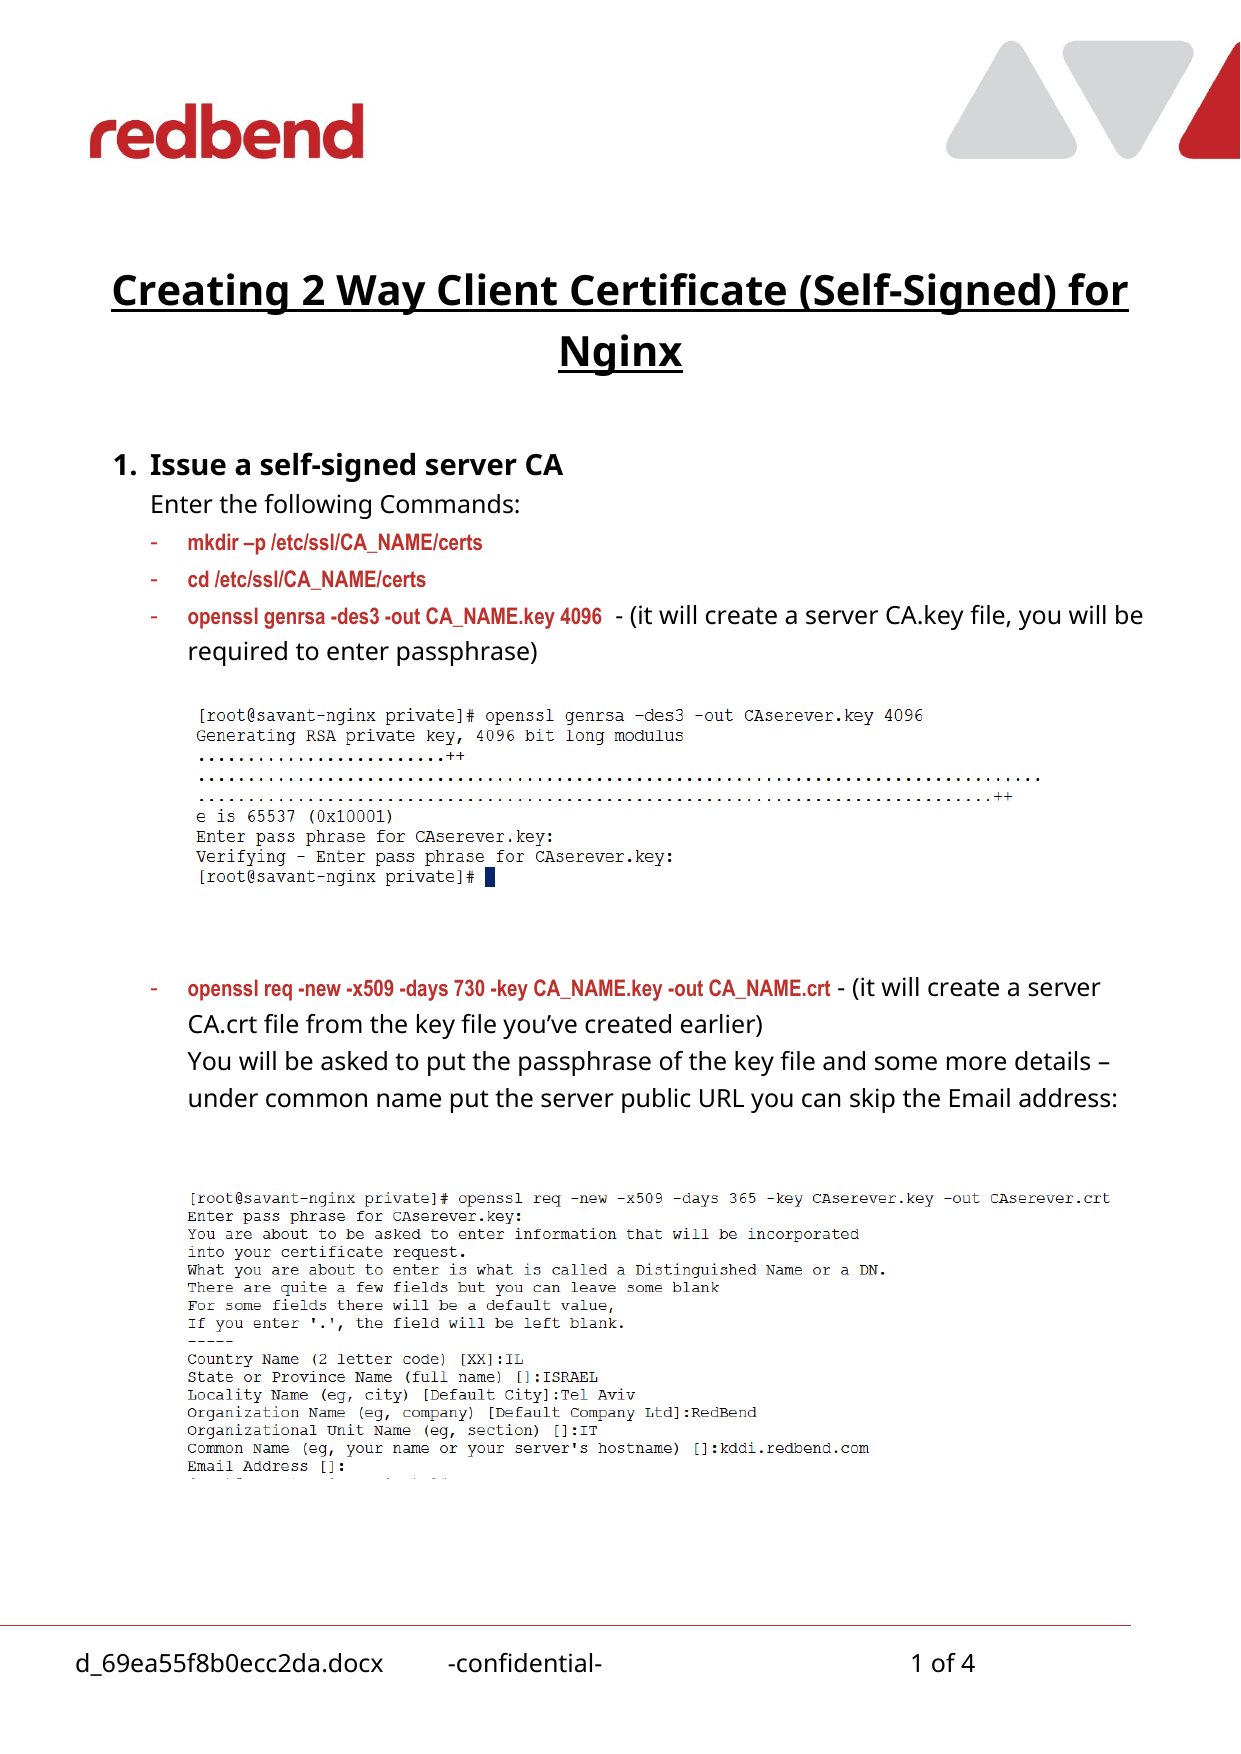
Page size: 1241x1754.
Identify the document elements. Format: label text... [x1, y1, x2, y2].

text Creating 2 Way Client Certificate (Self-Signed) for Nginx [75, 261, 1165, 379]
list openssl req -new -x509 -days 730 -key CA_NAME.key -out CA_NAME.crt - (it will create a server CA.crt file from the key file you’ve created earlier) [150, 970, 1165, 1041]
list mkdir –p /etc/ssl/CA_NAME/certs [150, 524, 1165, 558]
picture [1, 0, 1241, 189]
list You will be asked to put the passphrase of the key file and some more details – under common name put the server public URL you can skip the Email address: [187, 1044, 1165, 1114]
picture [187, 1190, 1120, 1479]
list Issue a self-signed server CA [112, 444, 1165, 484]
list openssl genrsa -des3 -out CA_NAME.key 4096 - (it will create a server CA.key file, you will be required to enter passphrase) [150, 597, 1165, 668]
picture [195, 707, 1046, 894]
list Enter the following Commands: [150, 487, 1165, 521]
list cd /etc/ssl/CA_NAME/certs [150, 561, 1165, 594]
